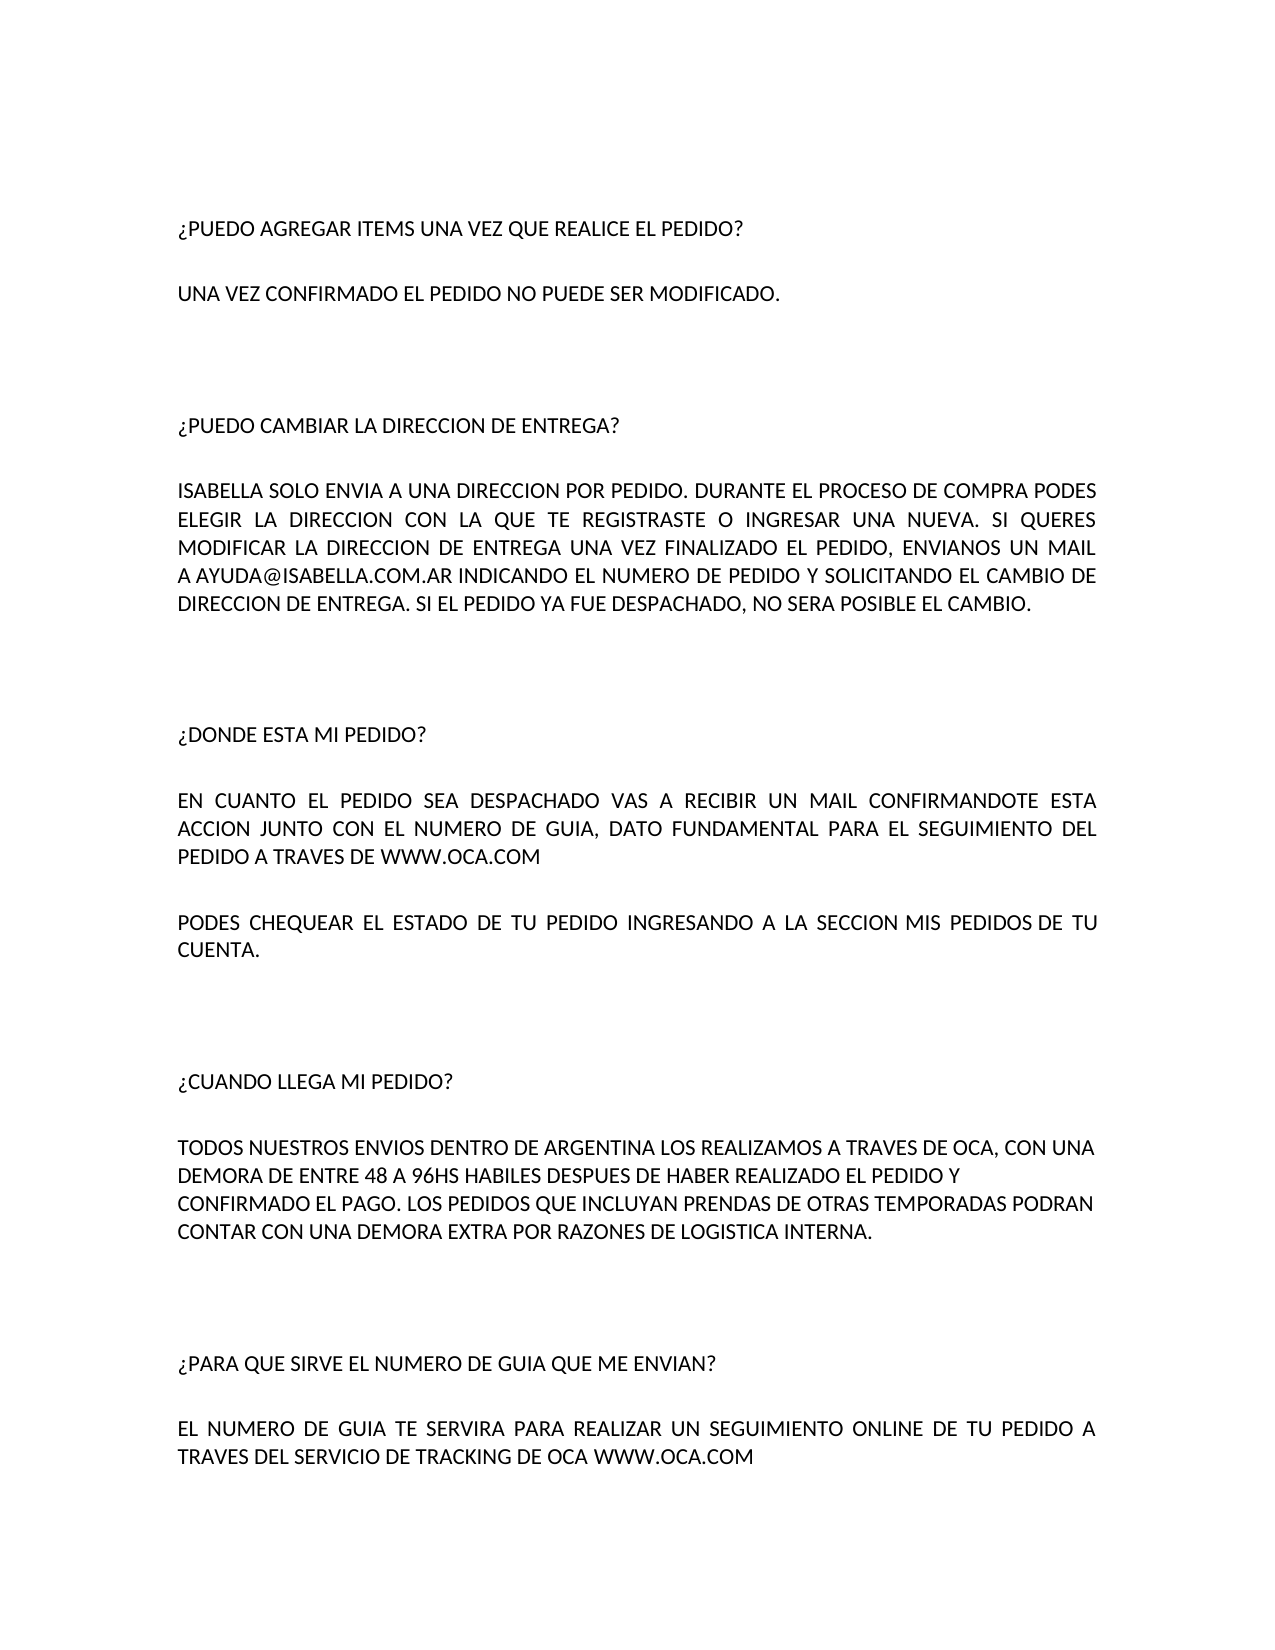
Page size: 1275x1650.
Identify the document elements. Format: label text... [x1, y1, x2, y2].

subtitle ¿PUEDO AGREGAR ITEMS UNA VEZ QUE REALICE EL PEDIDO? [177, 214, 1098, 242]
text ISABELLA SOLO ENVIA A UNA DIRECCION POR PEDIDO. DURANTE EL PROCESO DE COMPRA PODES ELEGIR LA DIRECCION CON LA QUE TE REGISTRASTE O INGRESAR UNA NUEVA. SI QUERES MODIFICAR LA DIRECCION DE ENTREGA UNA VEZ FINALIZADO EL PEDIDO, ENVIANOS UN MAIL A AYUDA@ISABELLA.COM.AR INDICANDO EL NUMERO DE PEDIDO Y SOLICITANDO EL CAMBIO DE DIRECCION DE ENTREGA. SI EL PEDIDO YA FUE DESPACHADO, NO SERA POSIBLE EL CAMBIO. [177, 477, 1098, 617]
text EN CUANTO EL PEDIDO SEA DESPACHADO VAS A RECIBIR UN MAIL CONFIRMANDOTE ESTA ACCION JUNTO CON EL NUMERO DE GUIA, DATO FUNDAMENTAL PARA EL SEGUIMIENTO DEL PEDIDO A TRAVES DE WWW.OCA.COM [177, 786, 1098, 870]
subtitle ¿PARA QUE SIRVE EL NUMERO DE GUIA QUE ME ENVIAN? [177, 1349, 1098, 1377]
text EL NUMERO DE GUIA TE SERVIRA PARA REALIZAR UN SEGUIMIENTO ONLINE DE TU PEDIDO A TRAVES DEL SERVICIO DE TRACKING DE OCA WWW.OCA.COM [177, 1414, 1098, 1470]
text UNA VEZ CONFIRMADO EL PEDIDO NO PUEDE SER MODIFICADO. [177, 279, 1098, 307]
text TODOS NUESTROS ENVIOS DENTRO DE ARGENTINA LOS REALIZAMOS A TRAVES DE OCA, CON UNA DEMORA DE ENTRE 48 A 96HS HABILES DESPUES DE HABER REALIZADO EL PEDIDO Y CONFIRMADO EL PAGO. LOS PEDIDOS QUE INCLUYAN PRENDAS DE OTRAS TEMPORADAS PODRAN CONTAR CON UNA DEMORA EXTRA POR RAZONES DE LOGISTICA INTERNA. [177, 1133, 1098, 1245]
subtitle ¿PUEDO CAMBIAR LA DIRECCION DE ENTREGA? [177, 411, 1098, 439]
subtitle ¿DONDE ESTA MI PEDIDO? [177, 721, 1098, 748]
subtitle ¿CUANDO LLEGA MI PEDIDO? [177, 1067, 1098, 1095]
text PODES CHEQUEAR EL ESTADO DE TU PEDIDO INGRESANDO A LA SECCION MIS PEDIDOS DE TU CUENTA. [177, 908, 1098, 964]
